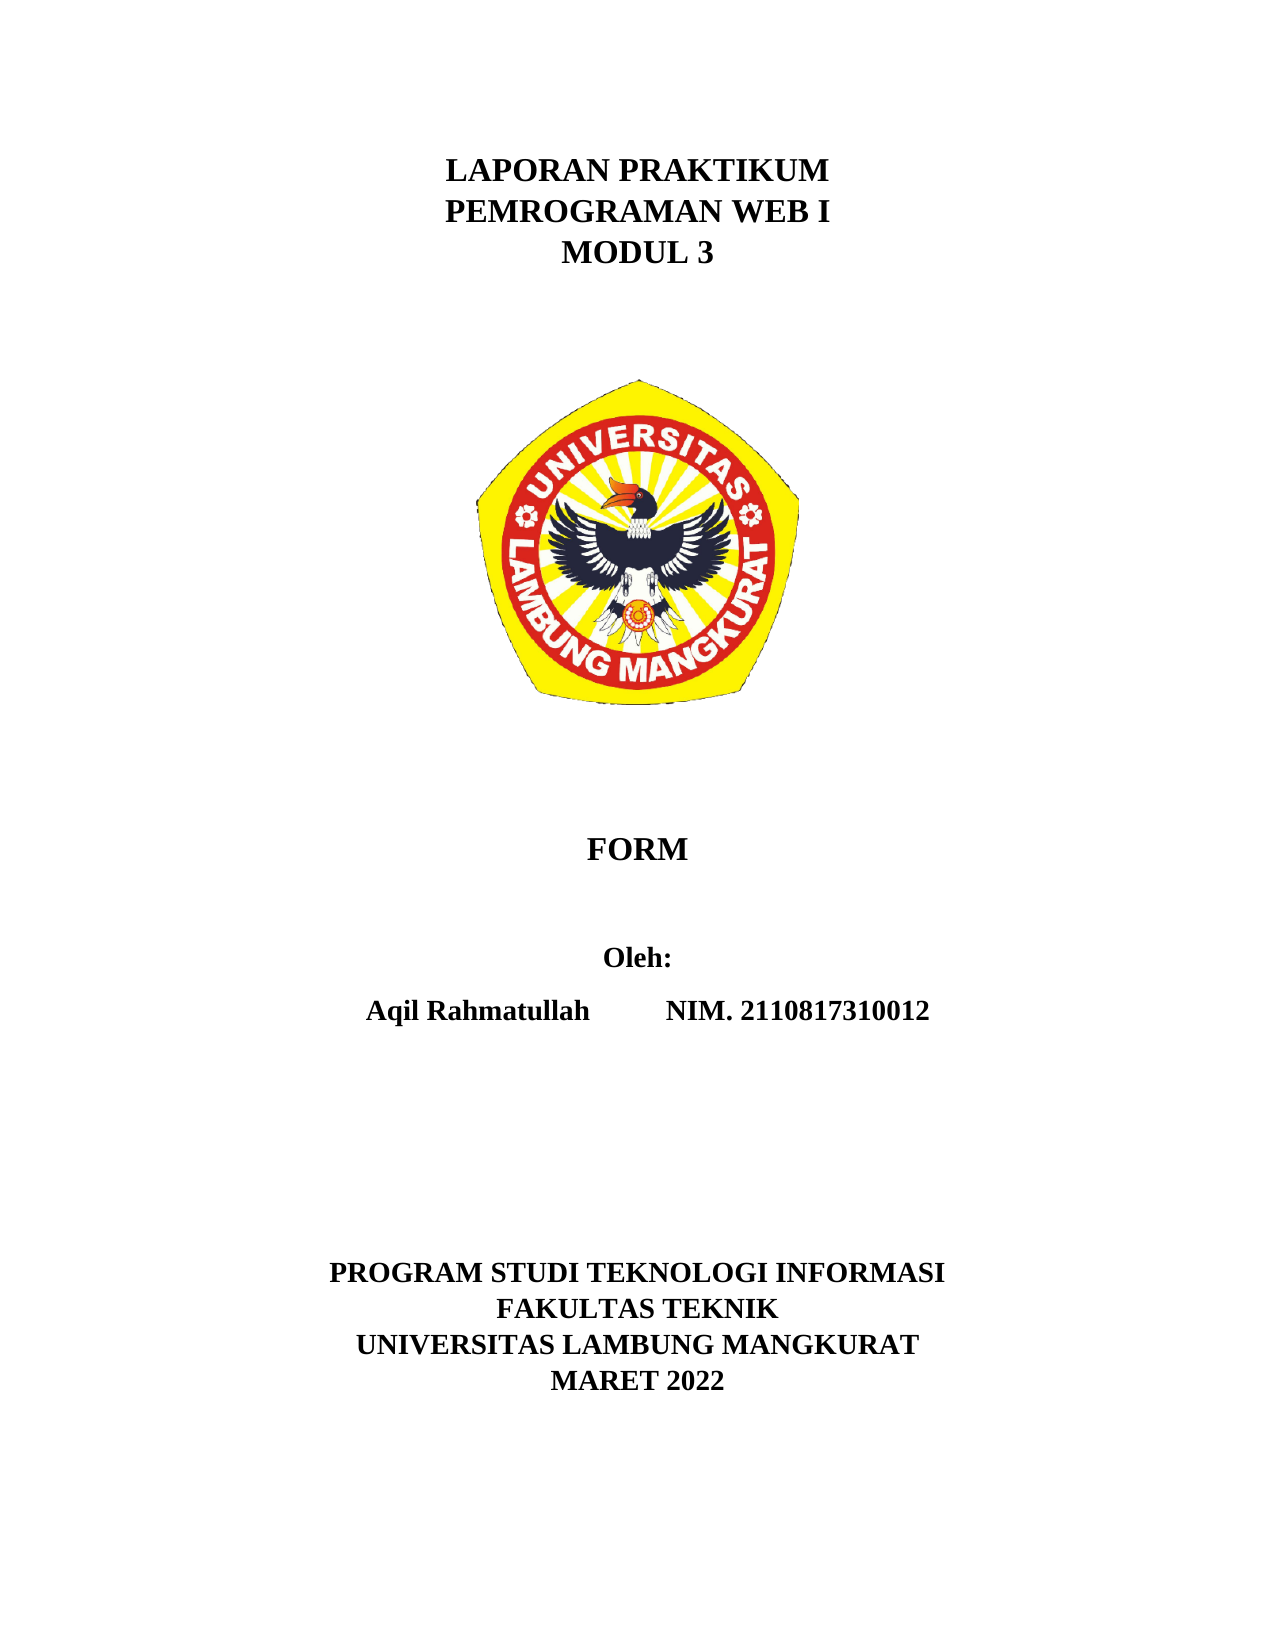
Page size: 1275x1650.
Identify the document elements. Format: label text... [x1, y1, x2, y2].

text PEMROGRAMAN WEB I [150, 191, 1125, 230]
text Oleh: [150, 940, 1125, 974]
text UNIVERSITAS LAMBUNG MANGKURAT [150, 1327, 1125, 1361]
picture [476, 379, 799, 705]
text FAKULTAS TEKNIK [150, 1291, 1125, 1325]
text LAPORAN PRAKTIKUM [150, 150, 1125, 188]
text Aqil Rahmatullah NIM. 2110817310012 [150, 993, 1125, 1026]
text MARET 2022 [150, 1363, 1125, 1397]
text PROGRAM STUDI TEKNOLOGI INFORMASI [150, 1255, 1125, 1288]
text MODUL 3 [150, 233, 1125, 271]
text FORM [150, 829, 1125, 868]
